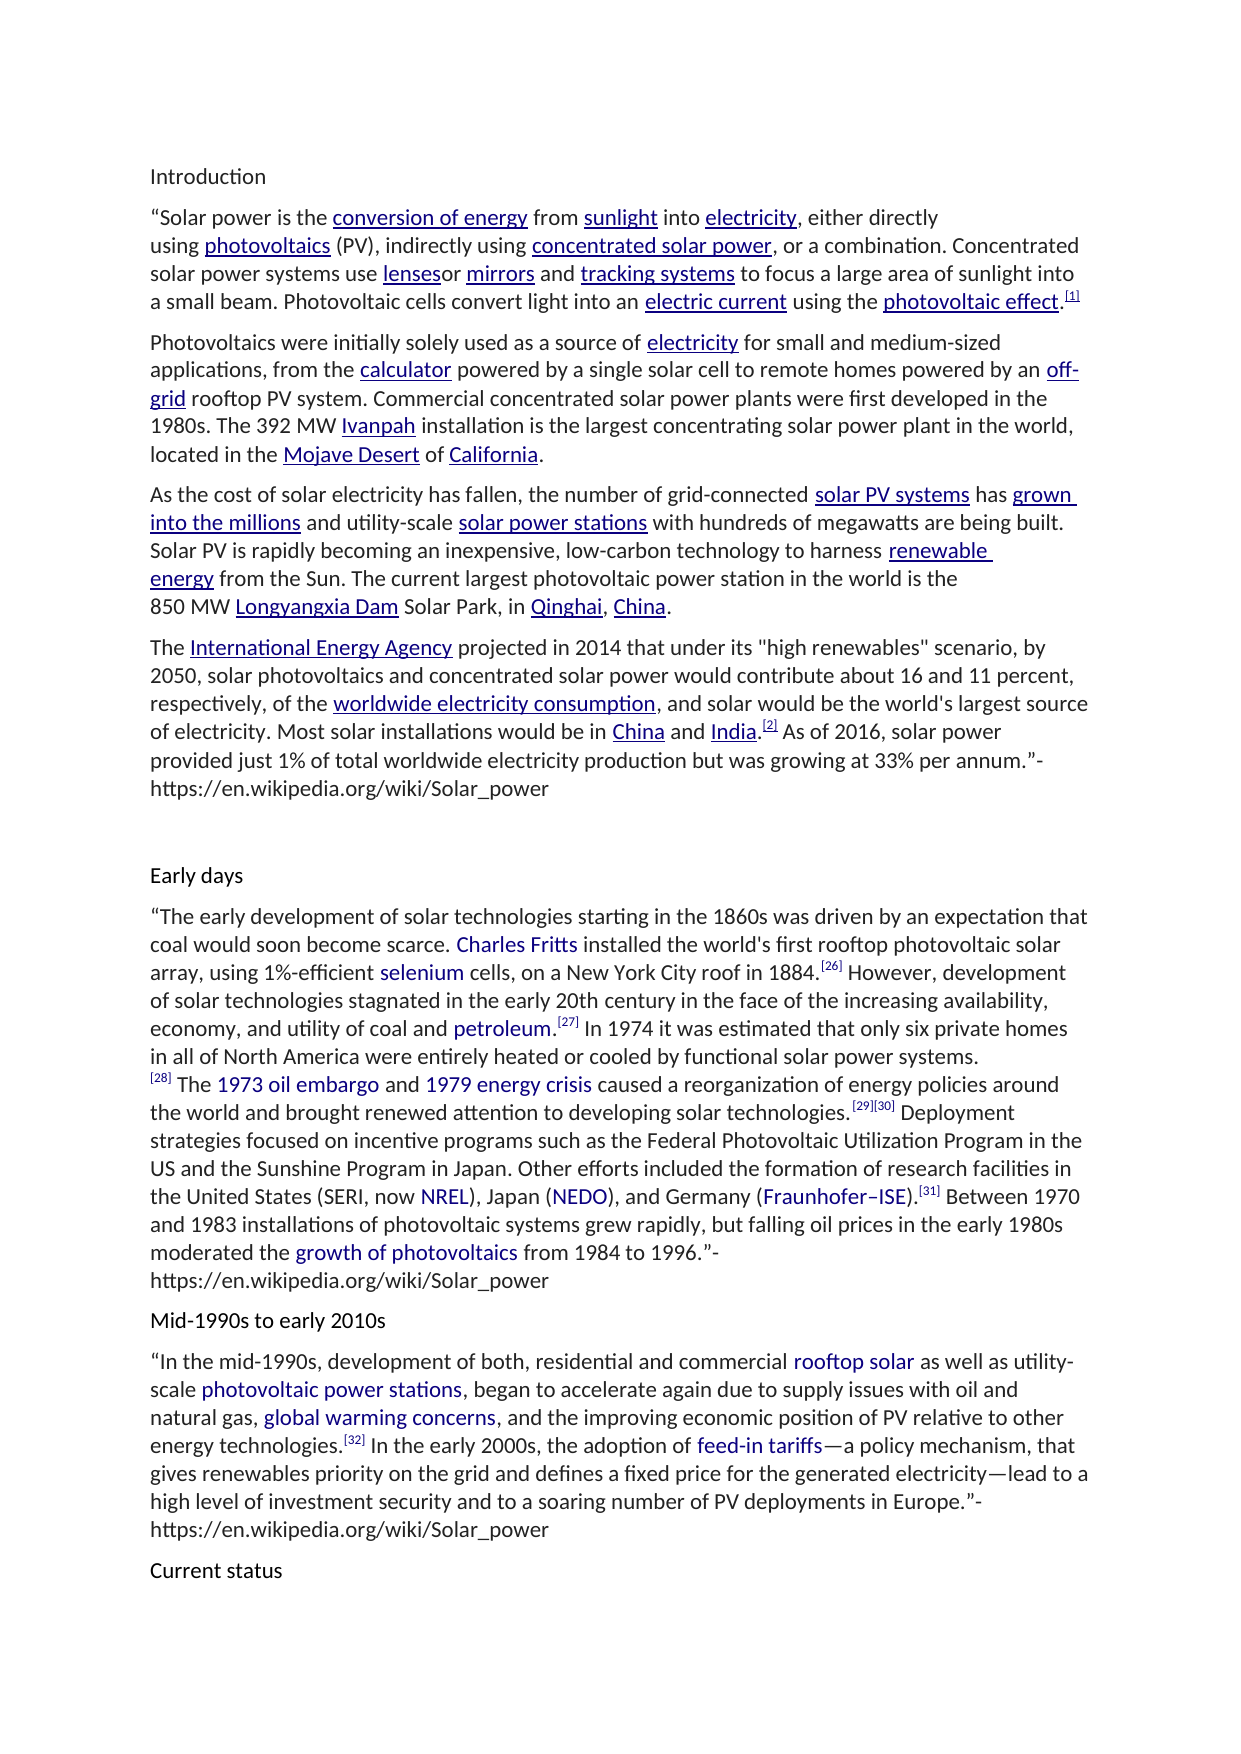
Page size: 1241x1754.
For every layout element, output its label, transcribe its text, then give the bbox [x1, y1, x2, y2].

text Current status [150, 1556, 1090, 1584]
text “In the mid-1990s, development of both, residential and commercial rooftop solar as well as utility-scale photovoltaic power stations, began to accelerate again due to supply issues with oil and natural gas, global warming concerns, and the improving economic position of PV relative to other energy technologies.[32] In the early 2000s, the adoption of feed-in tariffs—a policy mechanism, that gives renewables priority on the grid and defines a fixed price for the generated electricity—lead to a high level of investment security and to a soaring number of PV deployments in Europe.”- https://en.wikipedia.org/wiki/Solar_power [150, 1347, 1090, 1543]
text As the cost of solar electricity has fallen, the number of grid-connected solar PV systems has grown into the millions and utility-scale solar power stations with hundreds of megawatts are being built. Solar PV is rapidly becoming an inexpensive, low-carbon technology to harness renewable energy from the Sun. The current largest photovoltaic power station in the world is the 850 MW Longyangxia Dam Solar Park, in Qinghai, China. [150, 480, 1090, 620]
text Mid-1990s to early 2010s [150, 1307, 1090, 1335]
text “The early development of solar technologies starting in the 1860s was driven by an expectation that coal would soon become scarce. Charles Fritts installed the world's first rooftop photovoltaic solar array, using 1%-efficient selenium cells, on a New York City roof in 1884.[26] However, development of solar technologies stagnated in the early 20th century in the face of the increasing availability, economy, and utility of coal and petroleum.[27] In 1974 it was estimated that only six private homes in all of North America were entirely heated or cooled by functional solar power systems.[28] The 1973 oil embargo and 1979 energy crisis caused a reorganization of energy policies around the world and brought renewed attention to developing solar technologies.[29][30] Deployment strategies focused on incentive programs such as the Federal Photovoltaic Utilization Program in the US and the Sunshine Program in Japan. Other efforts included the formation of research facilities in the United States (SERI, now NREL), Japan (NEDO), and Germany (Fraunhofer–ISE).[31] Between 1970 and 1983 installations of photovoltaic systems grew rapidly, but falling oil prices in the early 1980s moderated the growth of photovoltaics from 1984 to 1996.”- https://en.wikipedia.org/wiki/Solar_power [150, 902, 1090, 1294]
text “Solar power is the conversion of energy from sunlight into electricity, either directly using photovoltaics (PV), indirectly using concentrated solar power, or a combination. Concentrated solar power systems use lensesor mirrors and tracking systems to focus a large area of sunlight into a small beam. Photovoltaic cells convert light into an electric current using the photovoltaic effect.[1] [150, 203, 1090, 315]
text Early days [150, 861, 1090, 889]
text The International Energy Agency projected in 2014 that under its "high renewables" scenario, by 2050, solar photovoltaics and concentrated solar power would contribute about 16 and 11 percent, respectively, of the worldwide electricity consumption, and solar would be the world's largest source of electricity. Most solar installations would be in China and India.[2] As of 2016, solar power provided just 1% of total worldwide electricity production but was growing at 33% per annum.”- https://en.wikipedia.org/wiki/Solar_power [150, 633, 1090, 802]
text Photovoltaics were initially solely used as a source of electricity for small and medium-sized applications, from the calculator powered by a single solar cell to remote homes powered by an off-grid rooftop PV system. Commercial concentrated solar power plants were first developed in the 1980s. The 392 MW Ivanpah installation is the largest concentrating solar power plant in the world, located in the Mojave Desert of California. [150, 328, 1090, 468]
text Introduction [150, 162, 1090, 191]
